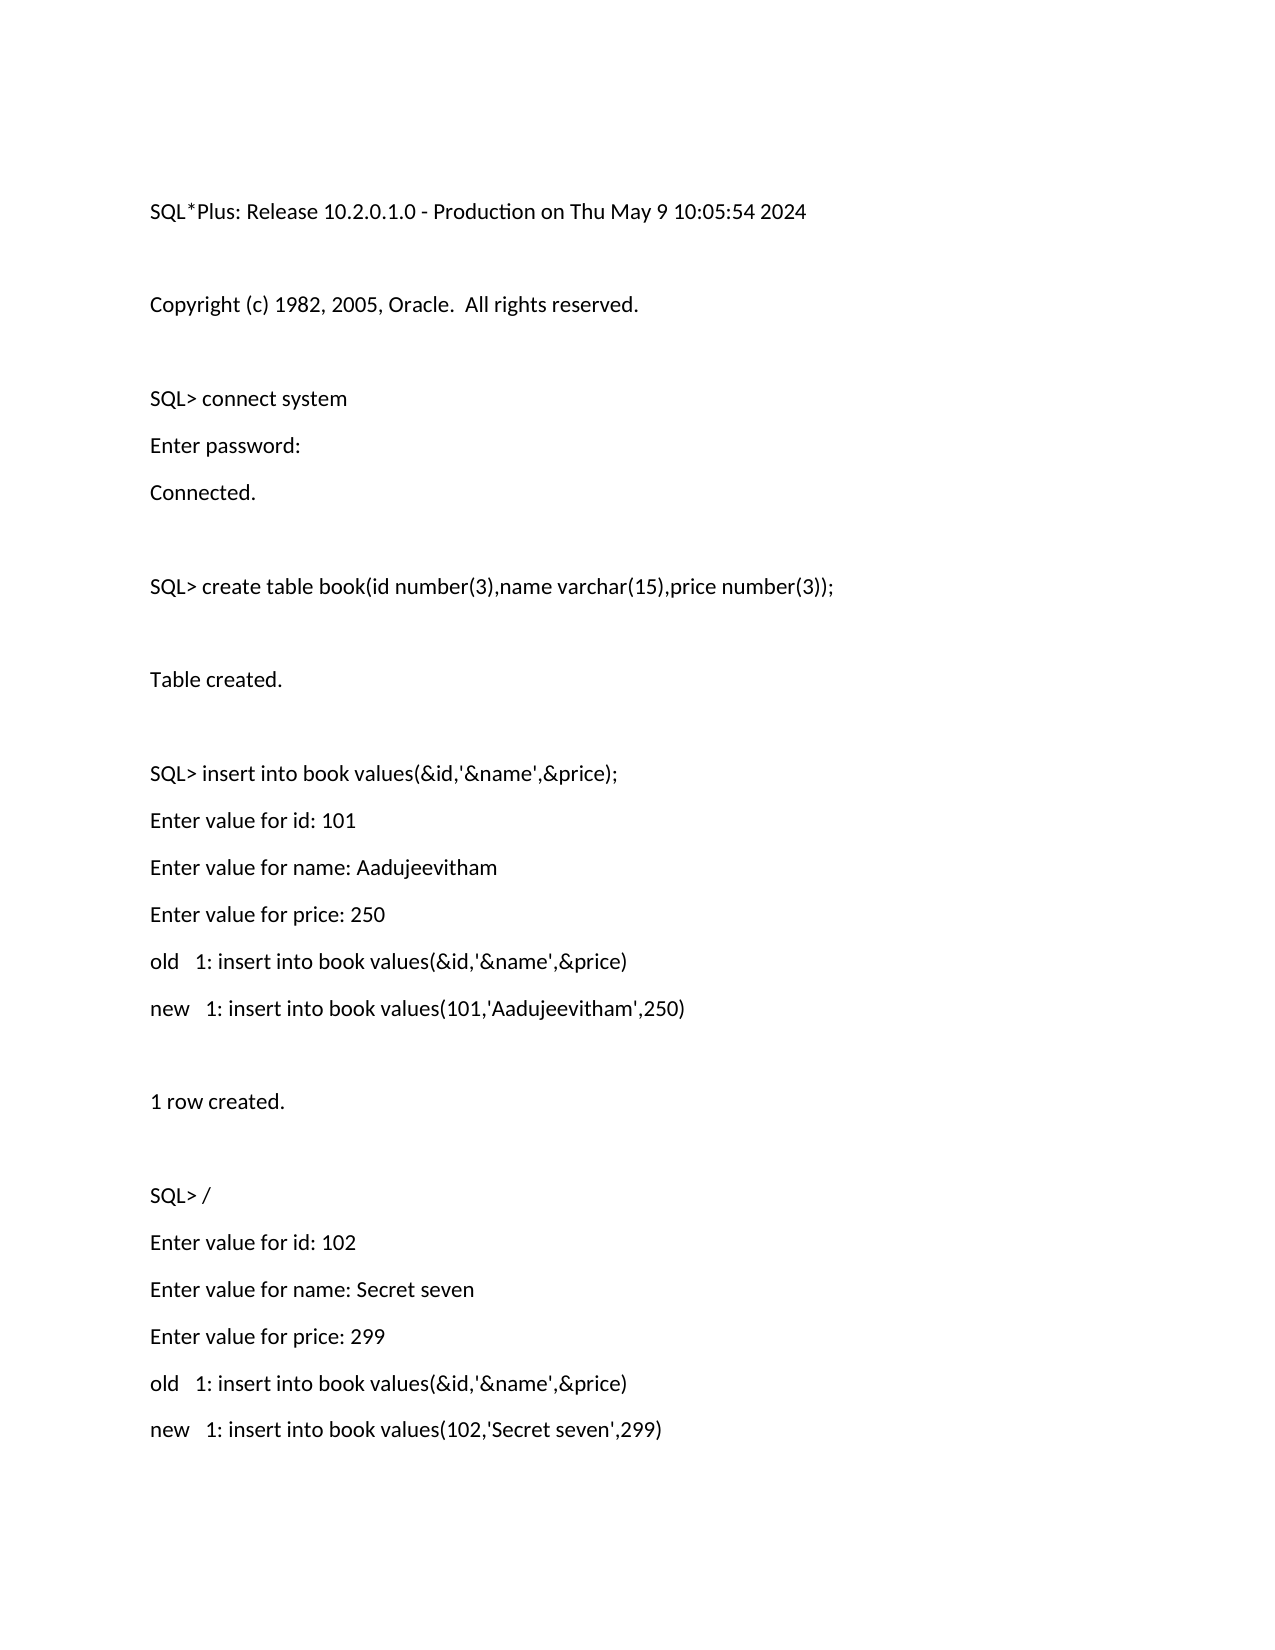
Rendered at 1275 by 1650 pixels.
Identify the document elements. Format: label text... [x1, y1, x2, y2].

text SQL*Plus: Release 10.2.0.1.0 - Production on Thu May 9 10:05:54 2024 [150, 197, 1125, 225]
text 1 row created. [150, 1087, 1125, 1116]
text Table created. [150, 666, 1125, 694]
text Copyright (c) 1982, 2005, Oracle. All rights reserved. [150, 291, 1125, 319]
text Enter password: [150, 431, 1125, 459]
text SQL> create table book(id number(3),name varchar(15),price number(3)); [150, 572, 1125, 600]
text Enter value for id: 102 [150, 1228, 1125, 1256]
text Enter value for price: 299 [150, 1322, 1125, 1350]
text SQL> connect system [150, 384, 1125, 412]
text SQL> / [150, 1181, 1125, 1209]
text Enter value for price: 250 [150, 900, 1125, 928]
text Connected. [150, 478, 1125, 506]
text Enter value for name: Aadujeevitham [150, 853, 1125, 881]
text old 1: insert into book values(&id,'&name',&price) [150, 947, 1125, 975]
text new 1: insert into book values(102,'Secret seven',299) [150, 1416, 1125, 1444]
text Enter value for id: 101 [150, 806, 1125, 834]
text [150, 1369, 1125, 1397]
text Enter value for name: Secret seven [150, 1275, 1125, 1303]
text new 1: insert into book values(101,'Aadujeevitham',250) [150, 994, 1125, 1022]
text SQL> insert into book values(&id,'&name',&price); [150, 759, 1125, 787]
